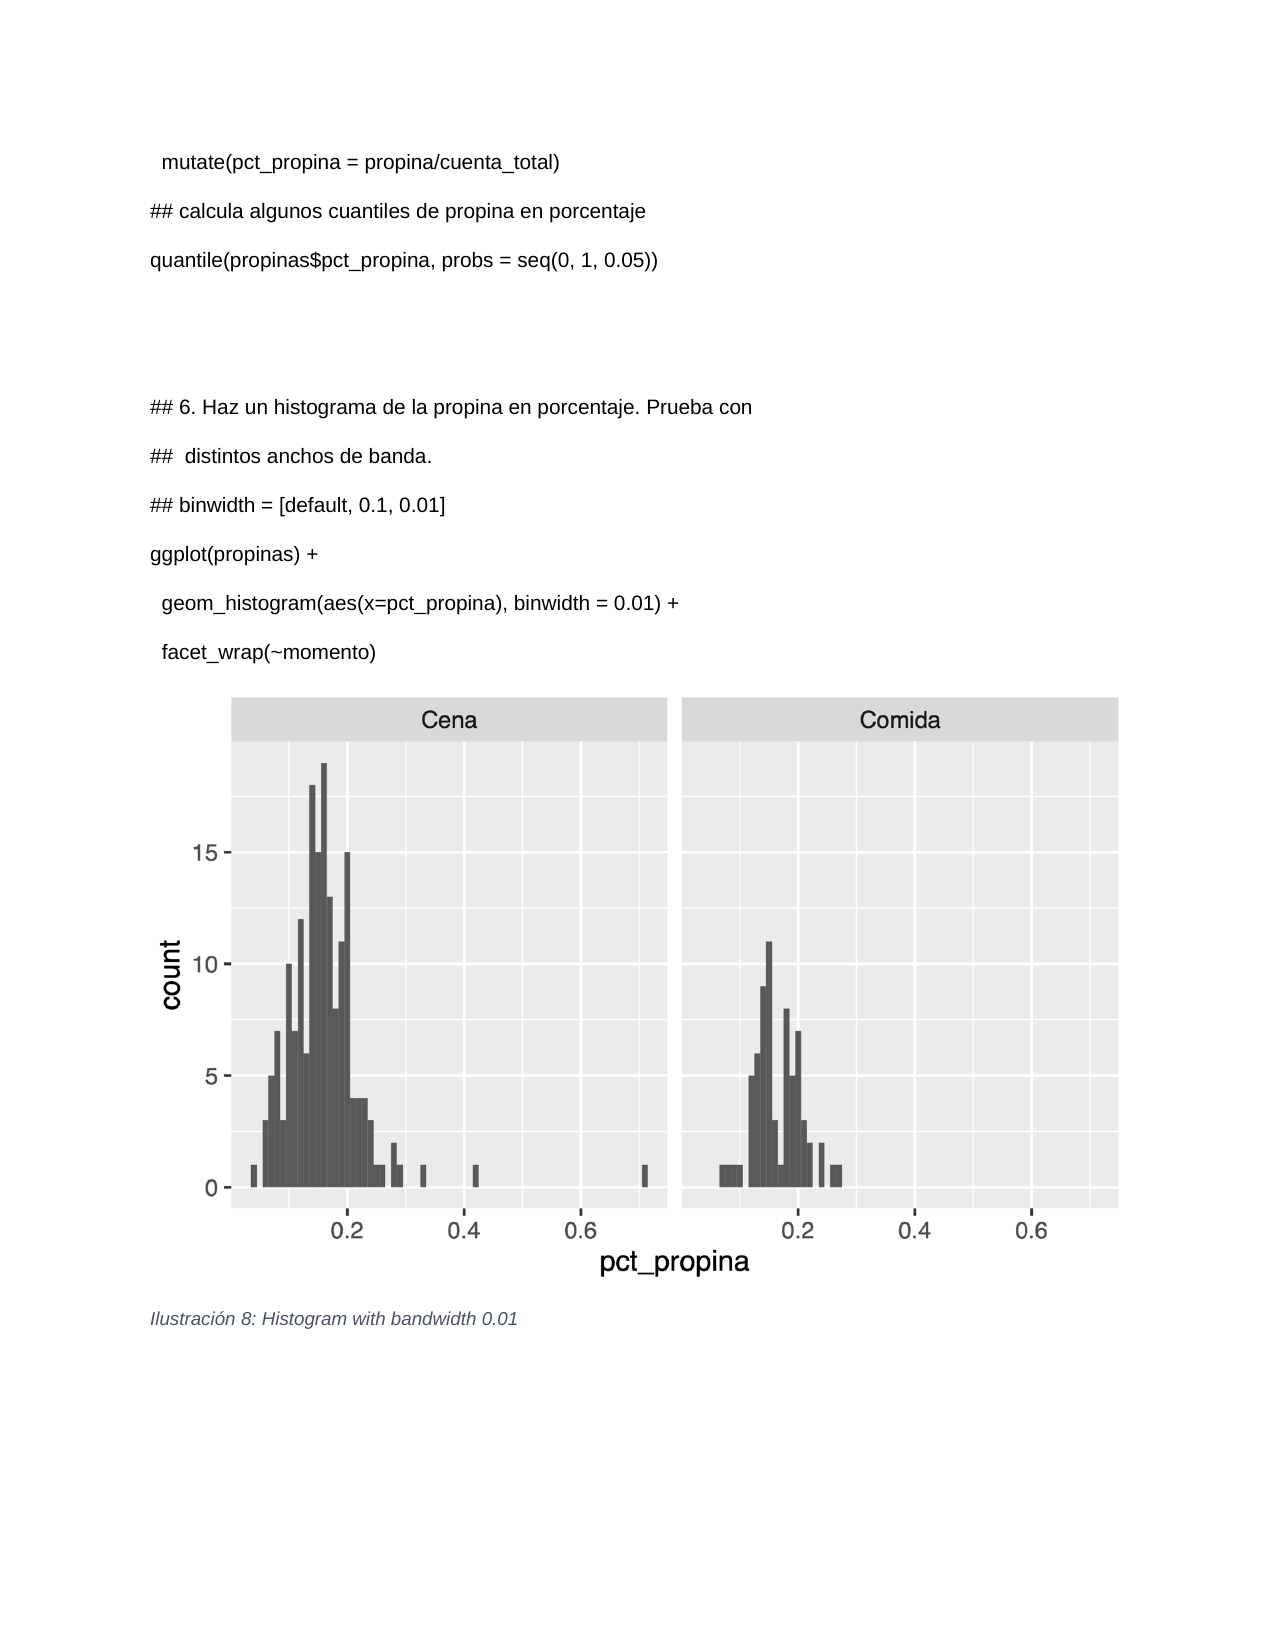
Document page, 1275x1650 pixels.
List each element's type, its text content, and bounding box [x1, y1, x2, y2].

text geom_histogram(aes(x=pct_propina), binwidth = 0.01) + [150, 591, 1125, 614]
text ## distintos anchos de banda. [150, 444, 1125, 468]
text ## binwidth = [default, 0.1, 0.01] [150, 493, 1125, 517]
picture [150, 688, 1125, 1283]
text quantile(propinas$pct_propina, probs = seq(0, 1, 0.05)) [150, 248, 1125, 272]
text ## 6. Haz un histograma de la propina en porcentaje. Prueba con [150, 395, 1125, 419]
text ggplot(propinas) + [150, 542, 1125, 566]
text mutate(pct_propina = propina/cuenta_total) [150, 150, 1125, 174]
text ## calcula algunos cuantiles de propina en porcentaje [150, 199, 1125, 223]
text facet_wrap(~momento) [150, 639, 1125, 663]
text Ilustración 8: Histogram with bandwidth 0.01 [150, 1308, 1125, 1329]
